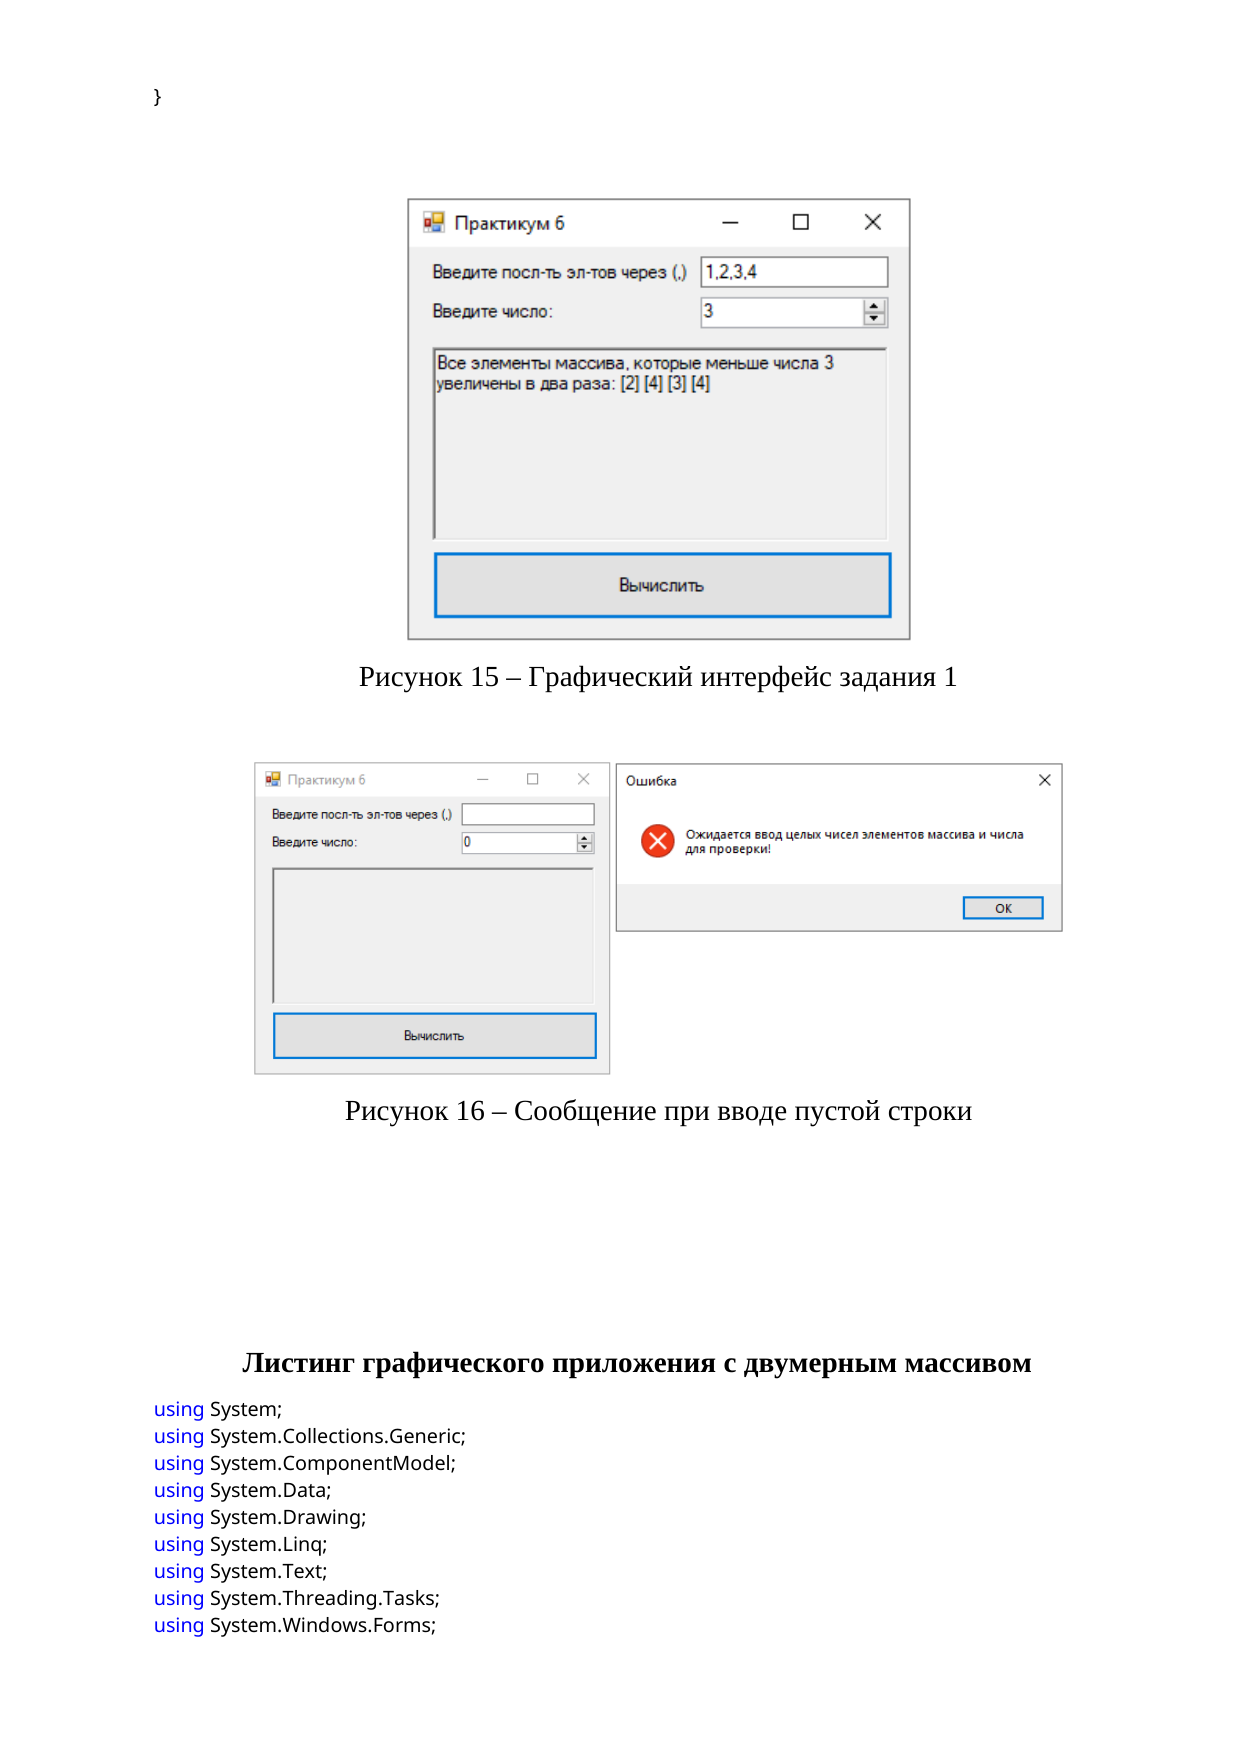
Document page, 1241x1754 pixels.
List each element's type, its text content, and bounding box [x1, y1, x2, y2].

picture [403, 194, 914, 645]
text using System.Drawing; [153, 1503, 1163, 1530]
text Рисунок 15 – Графический интерфейс задания 1 [153, 659, 1163, 692]
text using System.Linq; [153, 1530, 1163, 1557]
text using System; [153, 1395, 1163, 1422]
text Рисунок 16 – Сообщение при вводе пустой строки [153, 1093, 1163, 1127]
picture [252, 759, 1065, 1079]
text using System.Threading.Tasks; [153, 1584, 1163, 1611]
text } [153, 83, 1163, 110]
text using System.Collections.Generic; [153, 1422, 1163, 1449]
text using System.Text; [153, 1557, 1163, 1584]
text using System.ComponentModel; [153, 1449, 1163, 1476]
text Листинг графического приложения с двумерным массивом [153, 1345, 1163, 1378]
text using System.Data; [153, 1476, 1163, 1503]
text using System.Windows.Forms; [153, 1611, 1163, 1638]
